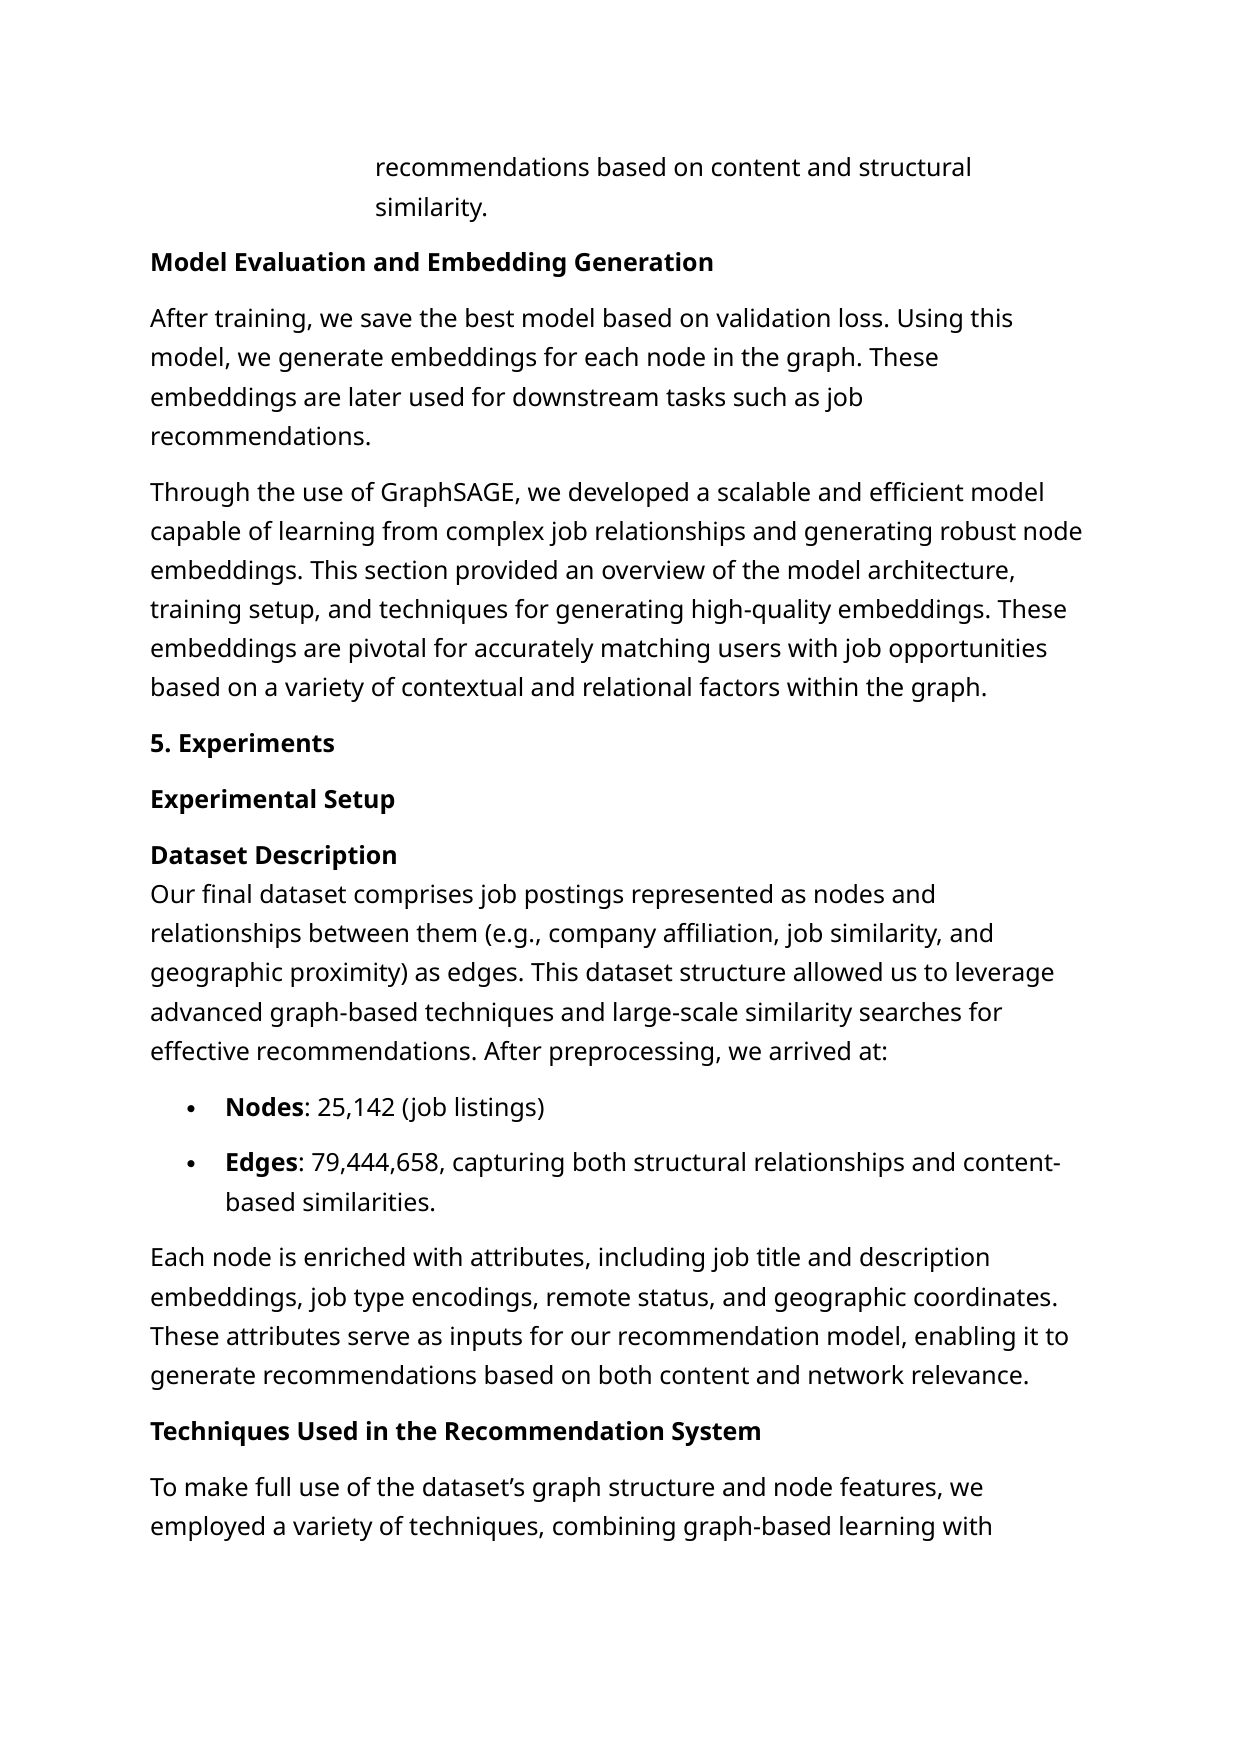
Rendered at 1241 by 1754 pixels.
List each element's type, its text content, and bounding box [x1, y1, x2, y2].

text Model Evaluation and Embedding Generation [150, 245, 1090, 279]
text Experimental Setup [150, 782, 1090, 816]
text 5. Experiments [150, 726, 1090, 760]
text Each node is enriched with attributes, including job title and description embeddings, job type encodings, remote status, and geographic coordinates. These attributes serve as inputs for our recommendation model, enabling it to generate recommendations based on both content and network relevance. [150, 1240, 1090, 1392]
list Edges: 79,444,658, capturing both structural relationships and content-based similarities. [187, 1145, 1090, 1218]
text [150, 1469, 1090, 1542]
text Through the use of GraphSAGE, we developed a scalable and efficient model capable of learning from complex job relationships and generating robust node embeddings. This section provided an overview of the model architecture, training setup, and techniques for generating high-quality embeddings. These embeddings are pivotal for accurately matching users with job opportunities based on a variety of contextual and relational factors within the graph. [150, 474, 1090, 704]
text After training, we save the best model based on validation loss. Using this model, we generate embeddings for each node in the graph. These embeddings are later used for downstream tasks such as job recommendations. [150, 301, 1090, 452]
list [337, 150, 1090, 223]
list Nodes: 25,142 (job listings) [187, 1089, 1090, 1123]
text Dataset Description Our final dataset comprises job postings represented as nodes and relationships between them (e.g., company affiliation, job similarity, and geographic proximity) as edges. This dataset structure allowed us to leverage advanced graph-based techniques and large-scale similarity searches for effective recommendations. After preprocessing, we arrived at: [150, 837, 1090, 1067]
text Techniques Used in the Recommendation System [150, 1413, 1090, 1447]
